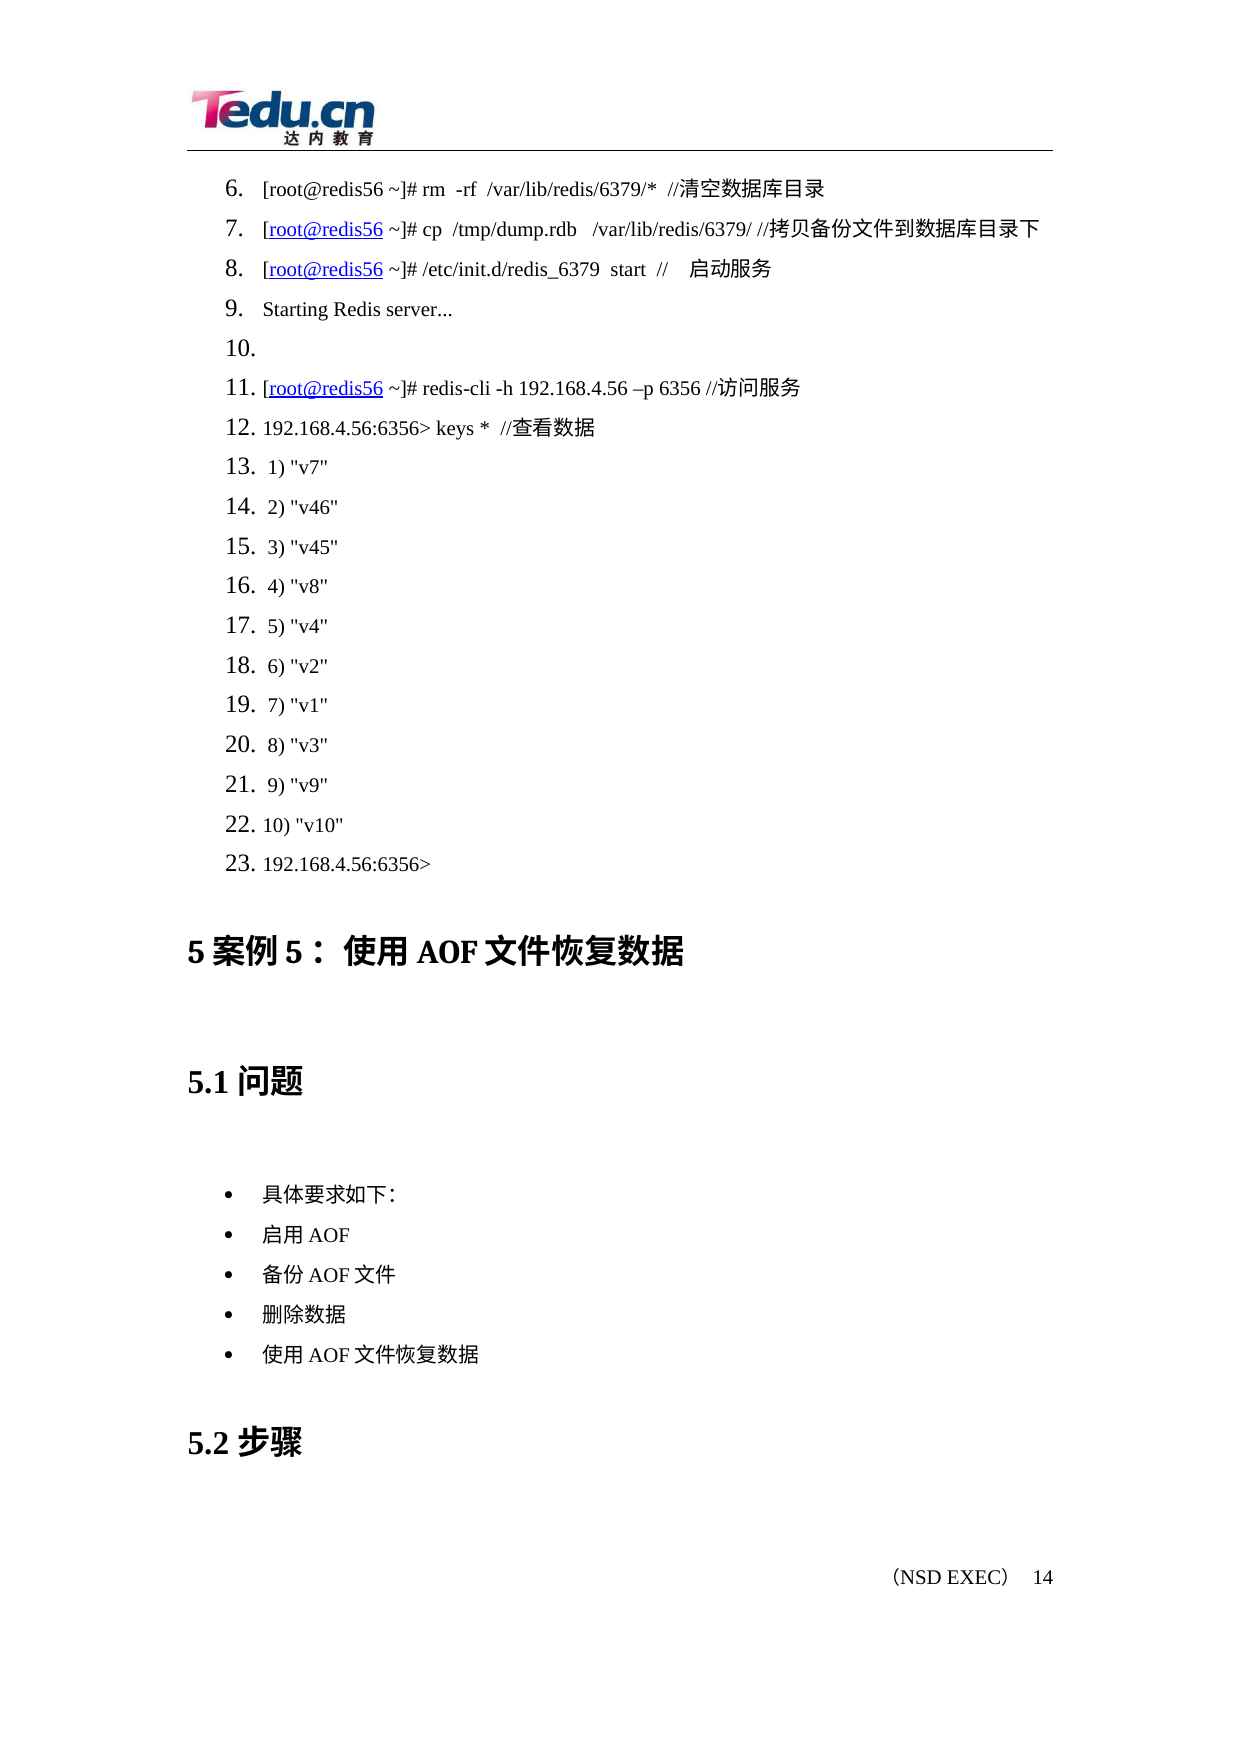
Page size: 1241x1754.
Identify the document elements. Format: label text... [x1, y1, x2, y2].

list 1) "v7" [225, 449, 1053, 483]
list [root@redis56 ~]# rm -rf /var/lib/redis/6379/* //清空数据库目录 [225, 170, 1053, 204]
list [root@redis56 ~]# /etc/init.d/redis_6379 start // 启动服务 [225, 250, 1053, 284]
list 5) "v4" [225, 608, 1053, 642]
list 192.168.4.56:6356> [225, 846, 1053, 880]
list 8) "v3" [225, 727, 1053, 761]
subtitle 5.1 问题 [187, 1045, 1053, 1113]
list 启用AOF [225, 1217, 1053, 1251]
list 10) "v10" [225, 806, 1053, 840]
subtitle 5.2 步骤 [187, 1406, 1053, 1474]
list 2) "v46" [225, 488, 1053, 522]
list 具体要求如下： [225, 1177, 1053, 1211]
list 3) "v45" [225, 528, 1053, 562]
list [root@redis56 ~]# cp /tmp/dump.rdb /var/lib/redis/6379/ //拷贝备份文件到数据库目录下 [225, 210, 1053, 244]
list [root@redis56 ~]# redis-cli -h 192.168.4.56 –p 6356 //访问服务 [225, 369, 1053, 403]
list 4) "v8" [225, 568, 1053, 602]
list Starting Redis server... [225, 290, 1053, 324]
list 备份AOF文件 [225, 1257, 1053, 1291]
list 6) "v2" [225, 647, 1053, 681]
list 9) "v9" [225, 766, 1053, 800]
list 删除数据 [225, 1297, 1053, 1331]
subtitle 5 案例5 ：使用AOF文件恢复数据 [187, 914, 1053, 982]
list 使用AOF文件恢复数据 [225, 1337, 1053, 1371]
list 192.168.4.56:6356> keys * //查看数据 [225, 409, 1053, 443]
picture [187, 88, 379, 148]
list 7) "v1" [225, 687, 1053, 721]
